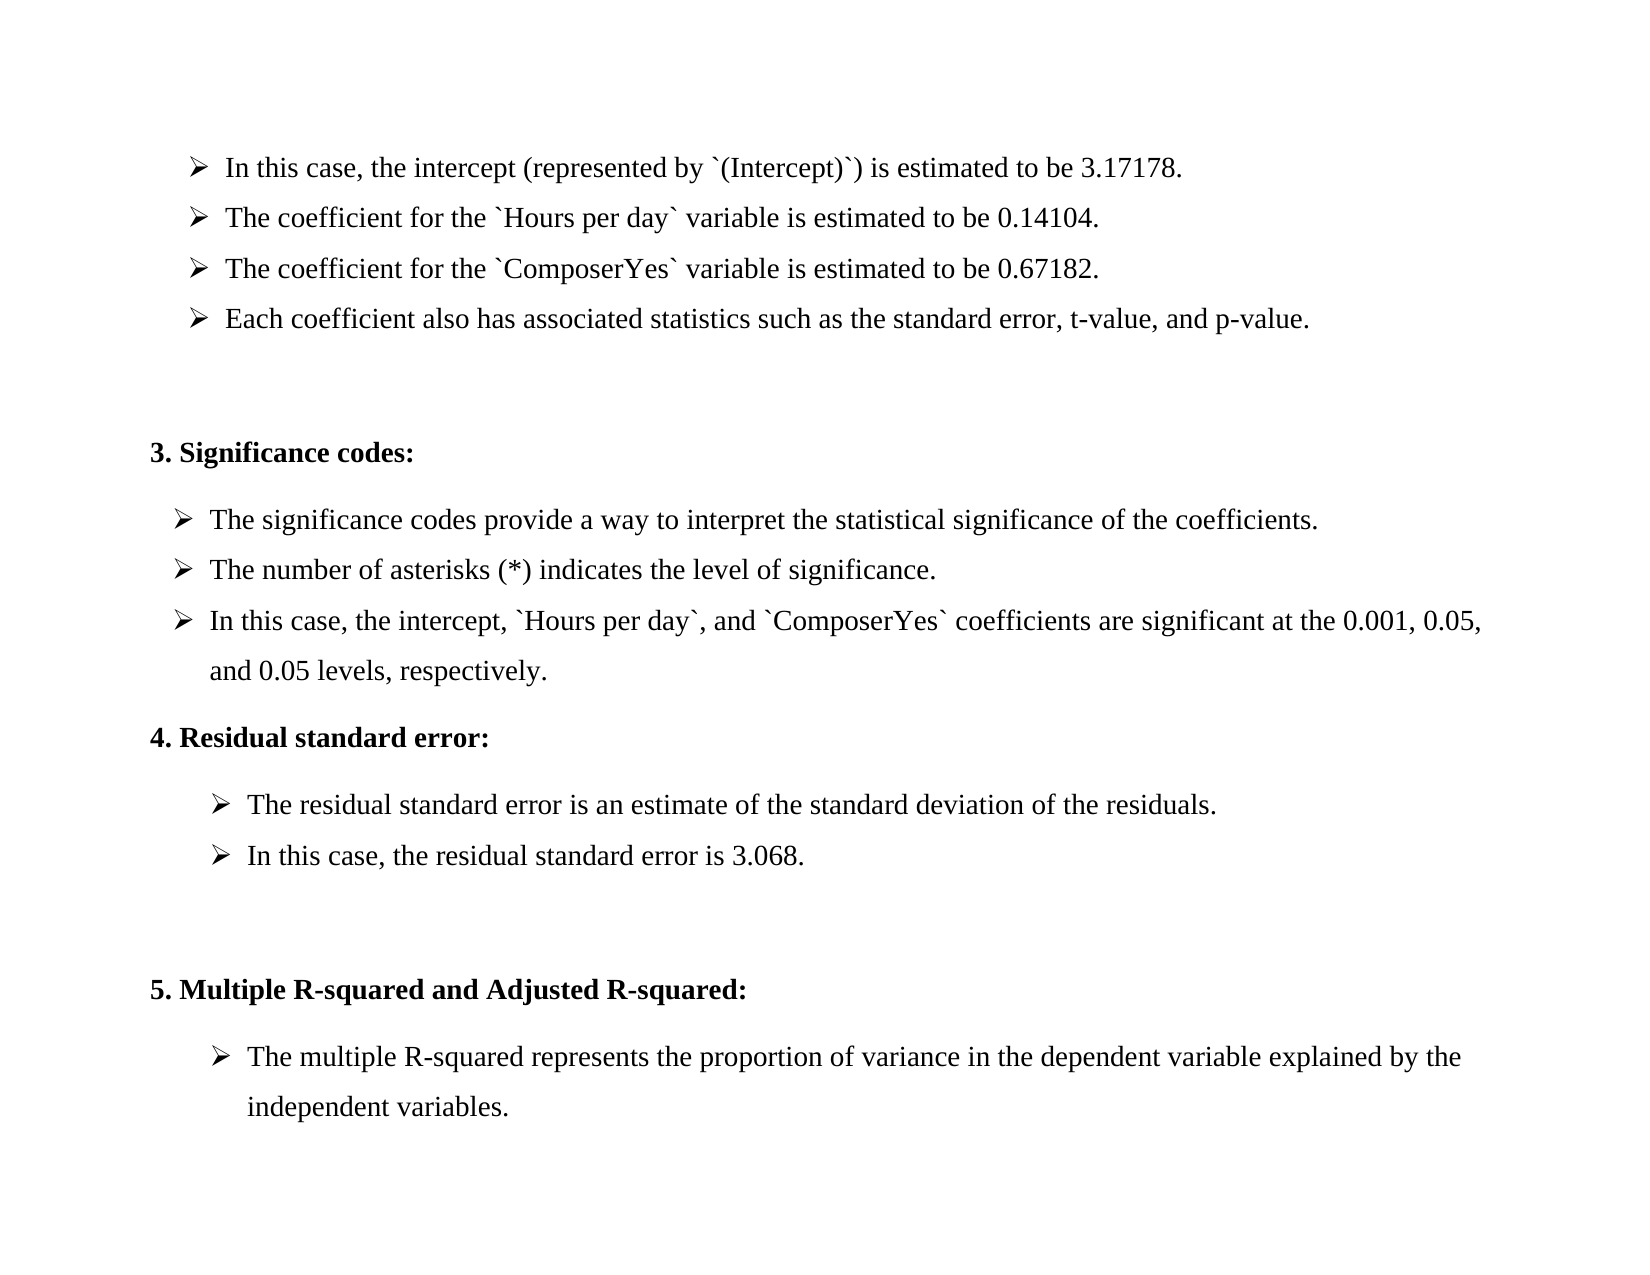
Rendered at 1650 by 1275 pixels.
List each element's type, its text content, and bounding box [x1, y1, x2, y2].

list The multiple R-squared represents the proportion of variance in the dependent variable explained by the independent variables. [209, 1039, 1500, 1123]
list In this case, the intercept (represented by `(Intercept)`) is estimated to be 3.17178. [187, 150, 1500, 184]
list The coefficient for the `Hours per day` variable is estimated to be 0.14104. [187, 200, 1500, 234]
list The residual standard error is an estimate of the standard deviation of the residuals. [209, 787, 1500, 821]
list The significance codes provide a way to interpret the statistical significance of the coefficients. [172, 502, 1500, 536]
list Each coefficient also has associated statistics such as the standard error, t-value, and p-value. [187, 301, 1500, 335]
text 4. Residual standard error: [150, 721, 1500, 754]
list The coefficient for the `ComposerYes` variable is estimated to be 0.67182. [187, 251, 1500, 284]
text 5. Multiple R-squared and Adjusted R-squared: [150, 972, 1500, 1006]
text 3. Significance codes: [150, 435, 1500, 469]
list The number of asterisks (*) indicates the level of significance. [172, 553, 1500, 586]
list In this case, the residual standard error is 3.068. [209, 838, 1500, 872]
list In this case, the intercept, `Hours per day`, and `ComposerYes` coefficients are significant at the 0.001, 0.05, and 0.05 levels, respectively. [172, 603, 1500, 687]
